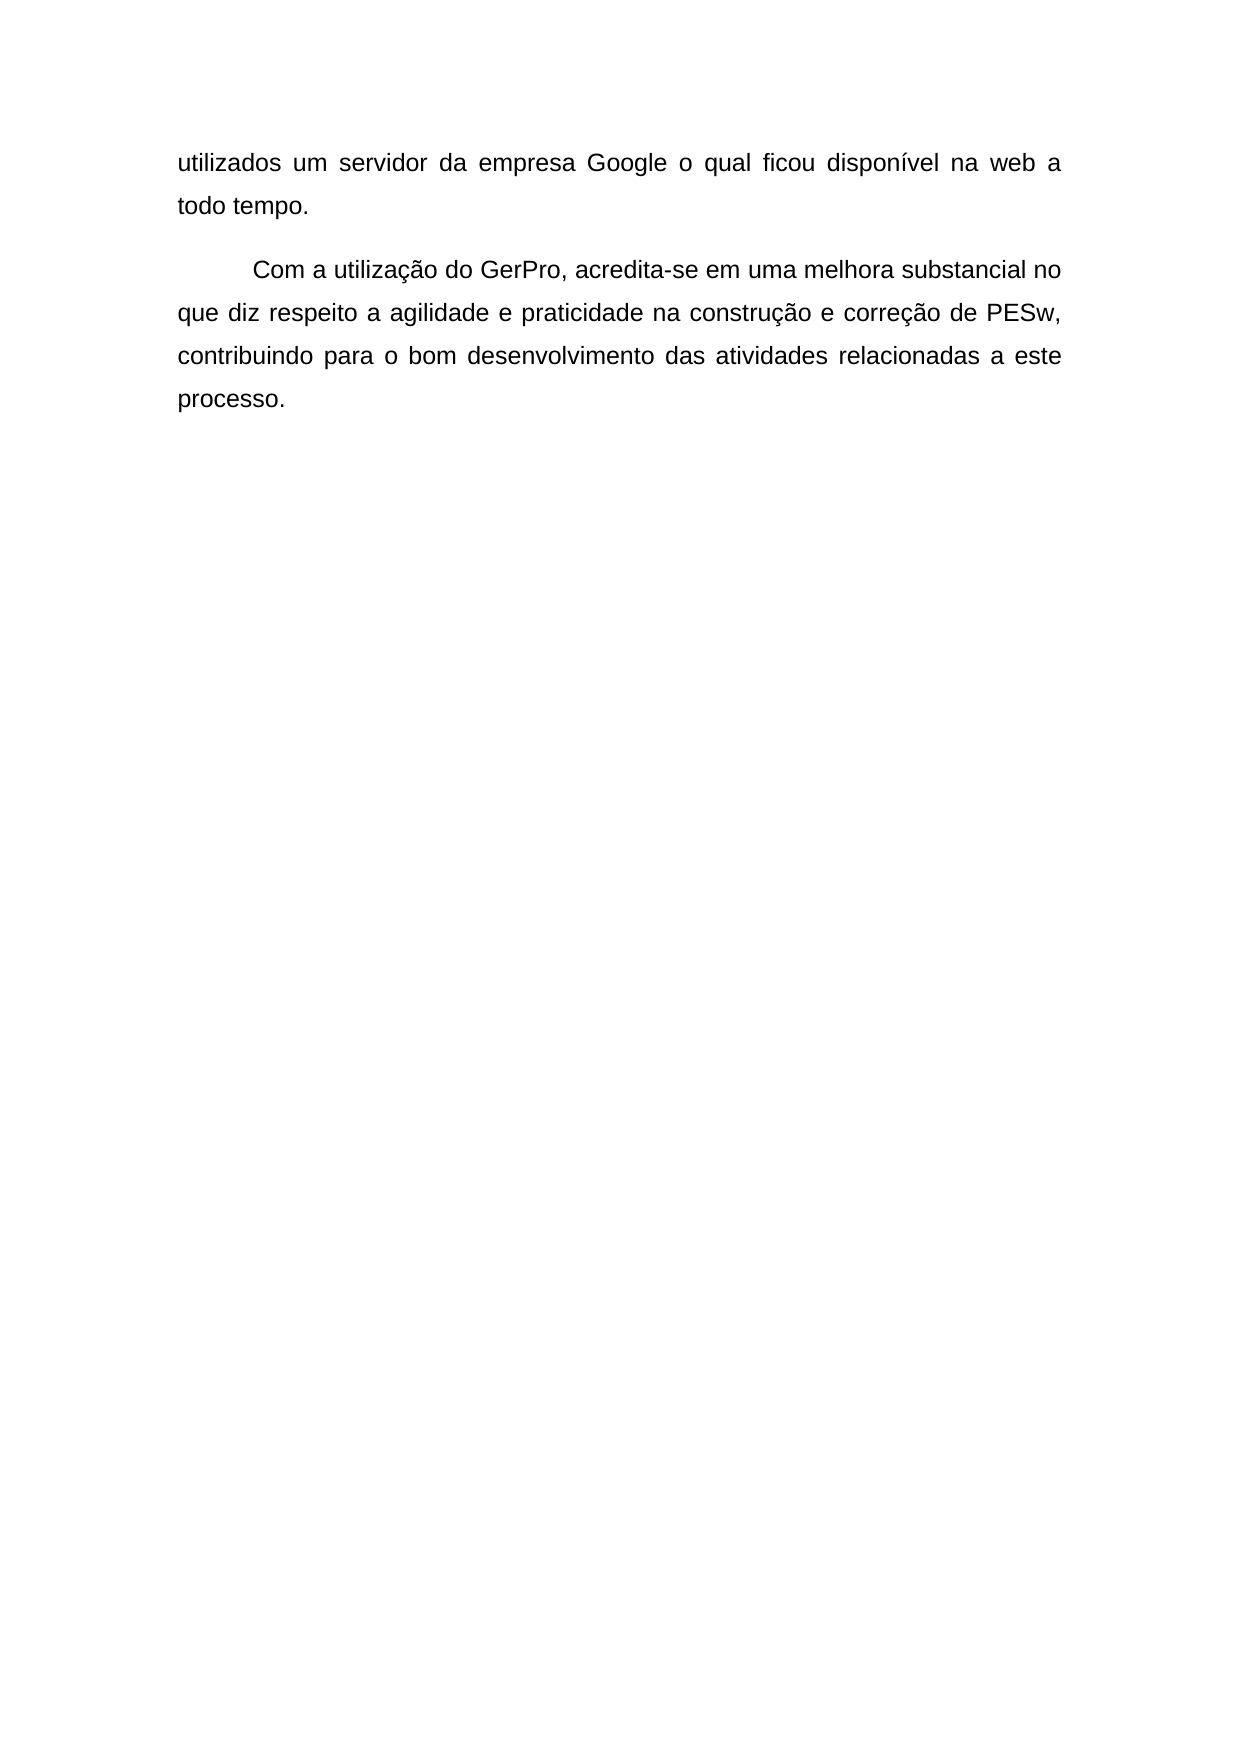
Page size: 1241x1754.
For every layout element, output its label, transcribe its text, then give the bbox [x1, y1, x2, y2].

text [177, 148, 1063, 219]
text Com a utilização do GerPro, acredita-se em uma melhora substancial no que diz respeito a agilidade e praticidade na construção e correção de PESw, contribuindo para o bom desenvolvimento das atividades relacionadas a este processo. [177, 255, 1063, 413]
